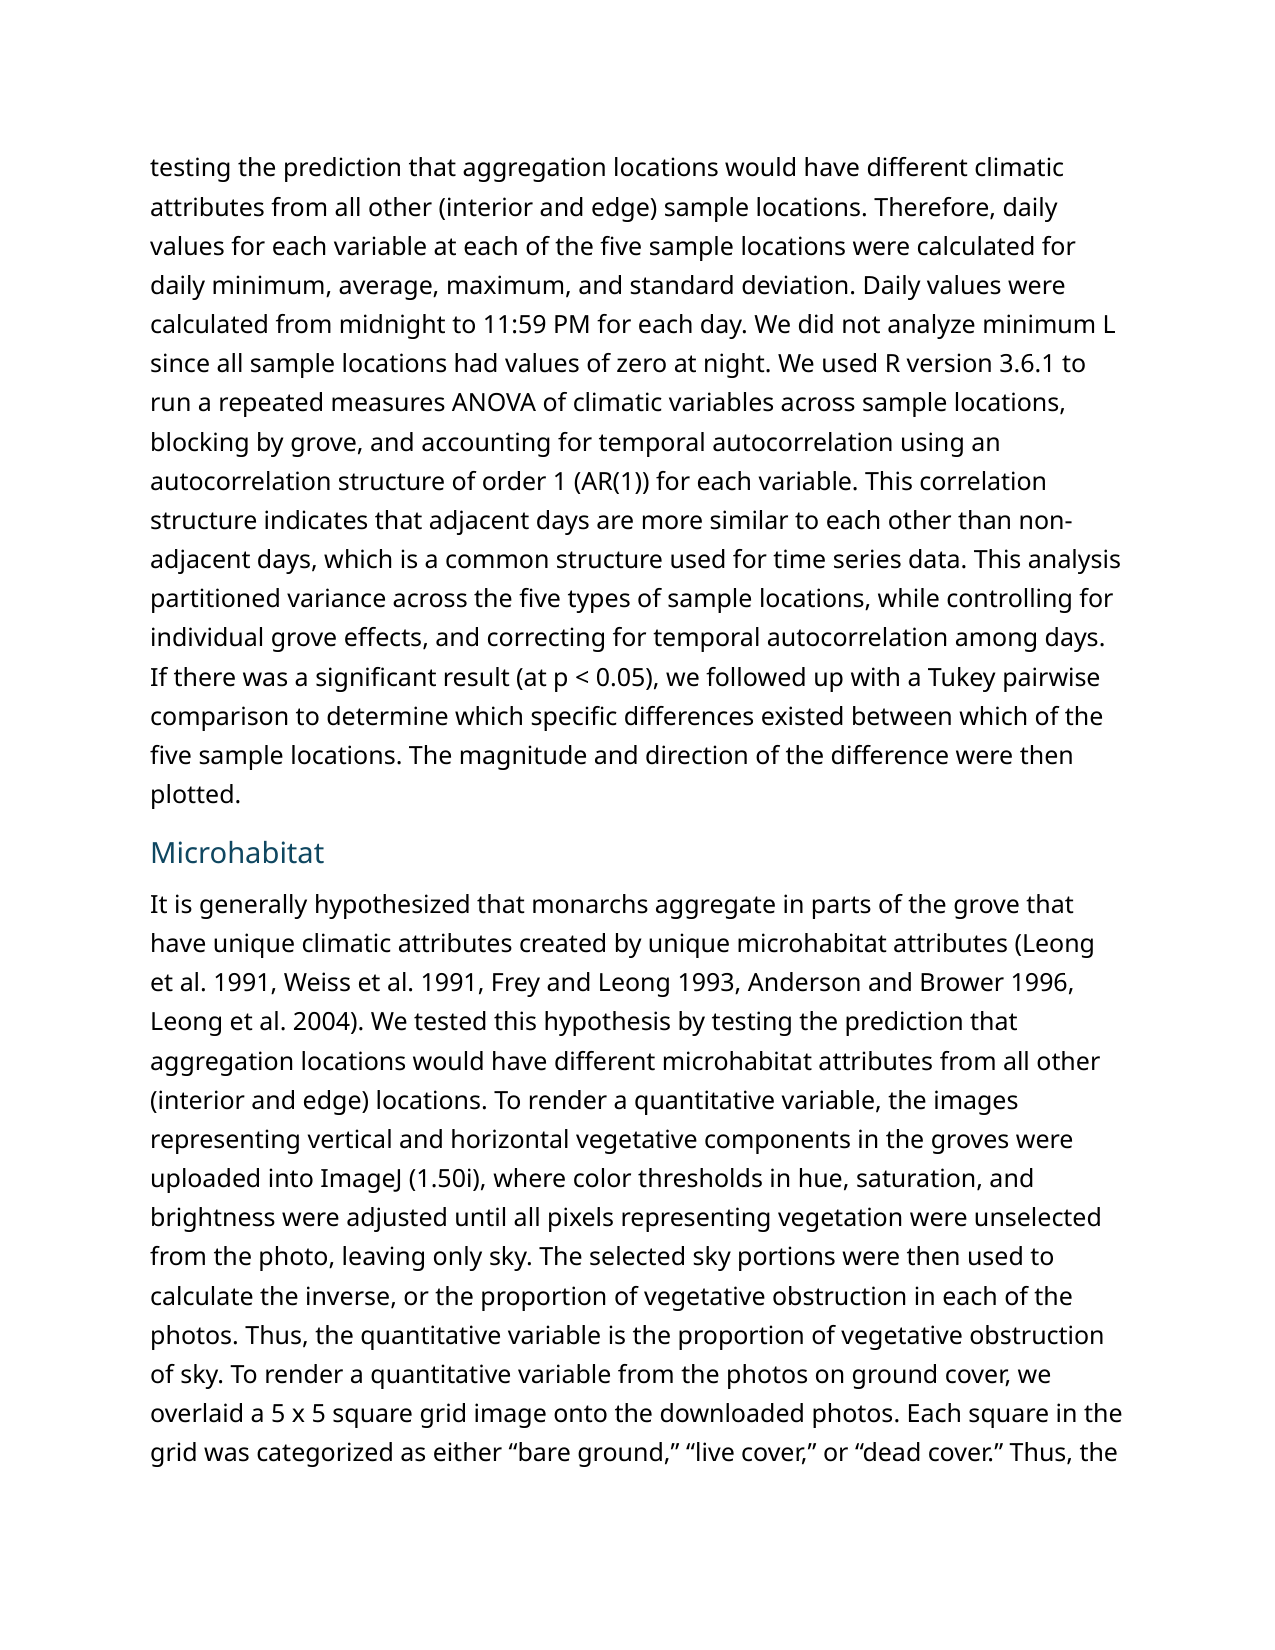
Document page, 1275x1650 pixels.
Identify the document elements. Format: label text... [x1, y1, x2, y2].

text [150, 886, 1125, 1469]
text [150, 150, 1125, 811]
subtitle Microhabitat [150, 832, 1125, 872]
